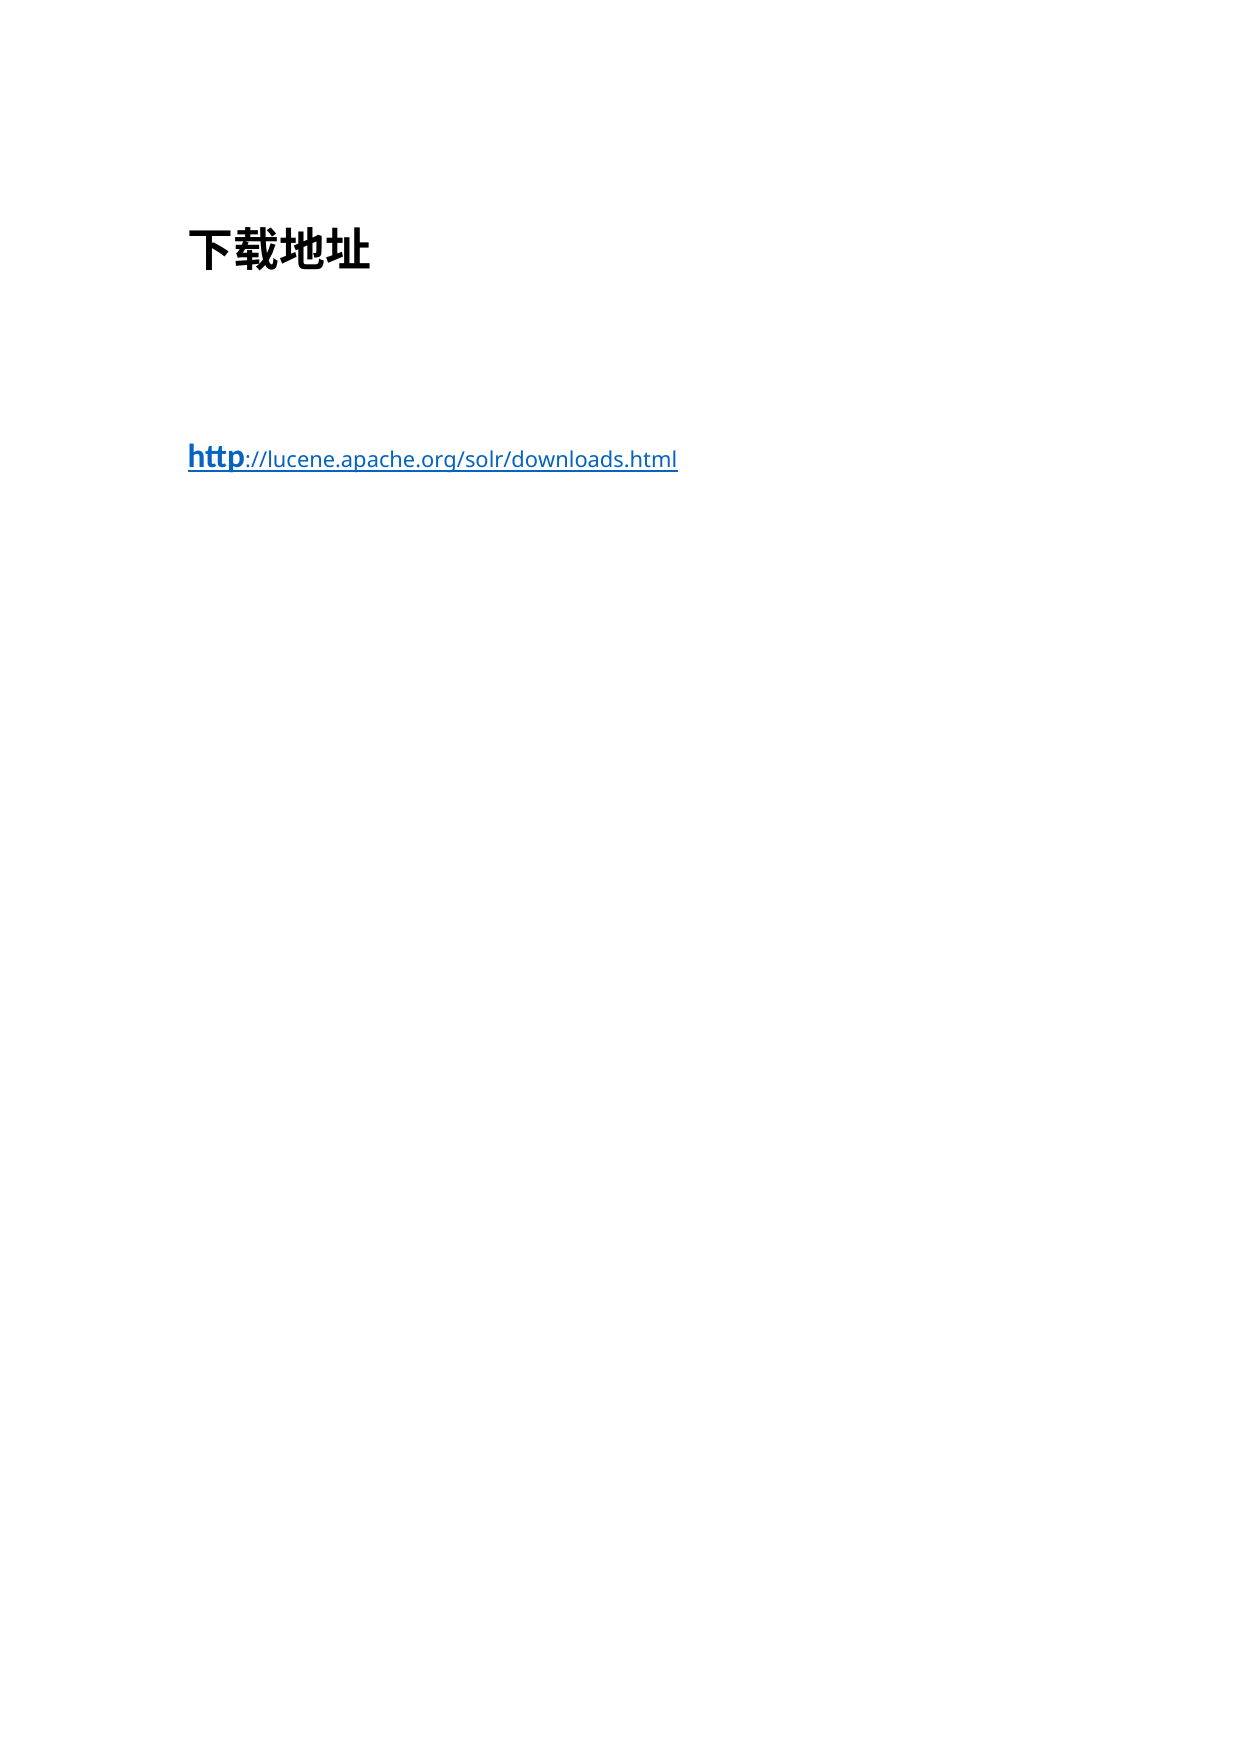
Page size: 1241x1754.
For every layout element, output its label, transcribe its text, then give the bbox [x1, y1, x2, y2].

subtitle 下载地址 [187, 197, 1053, 295]
text http://lucene.apache.org/solr/downloads.html [187, 423, 1053, 488]
